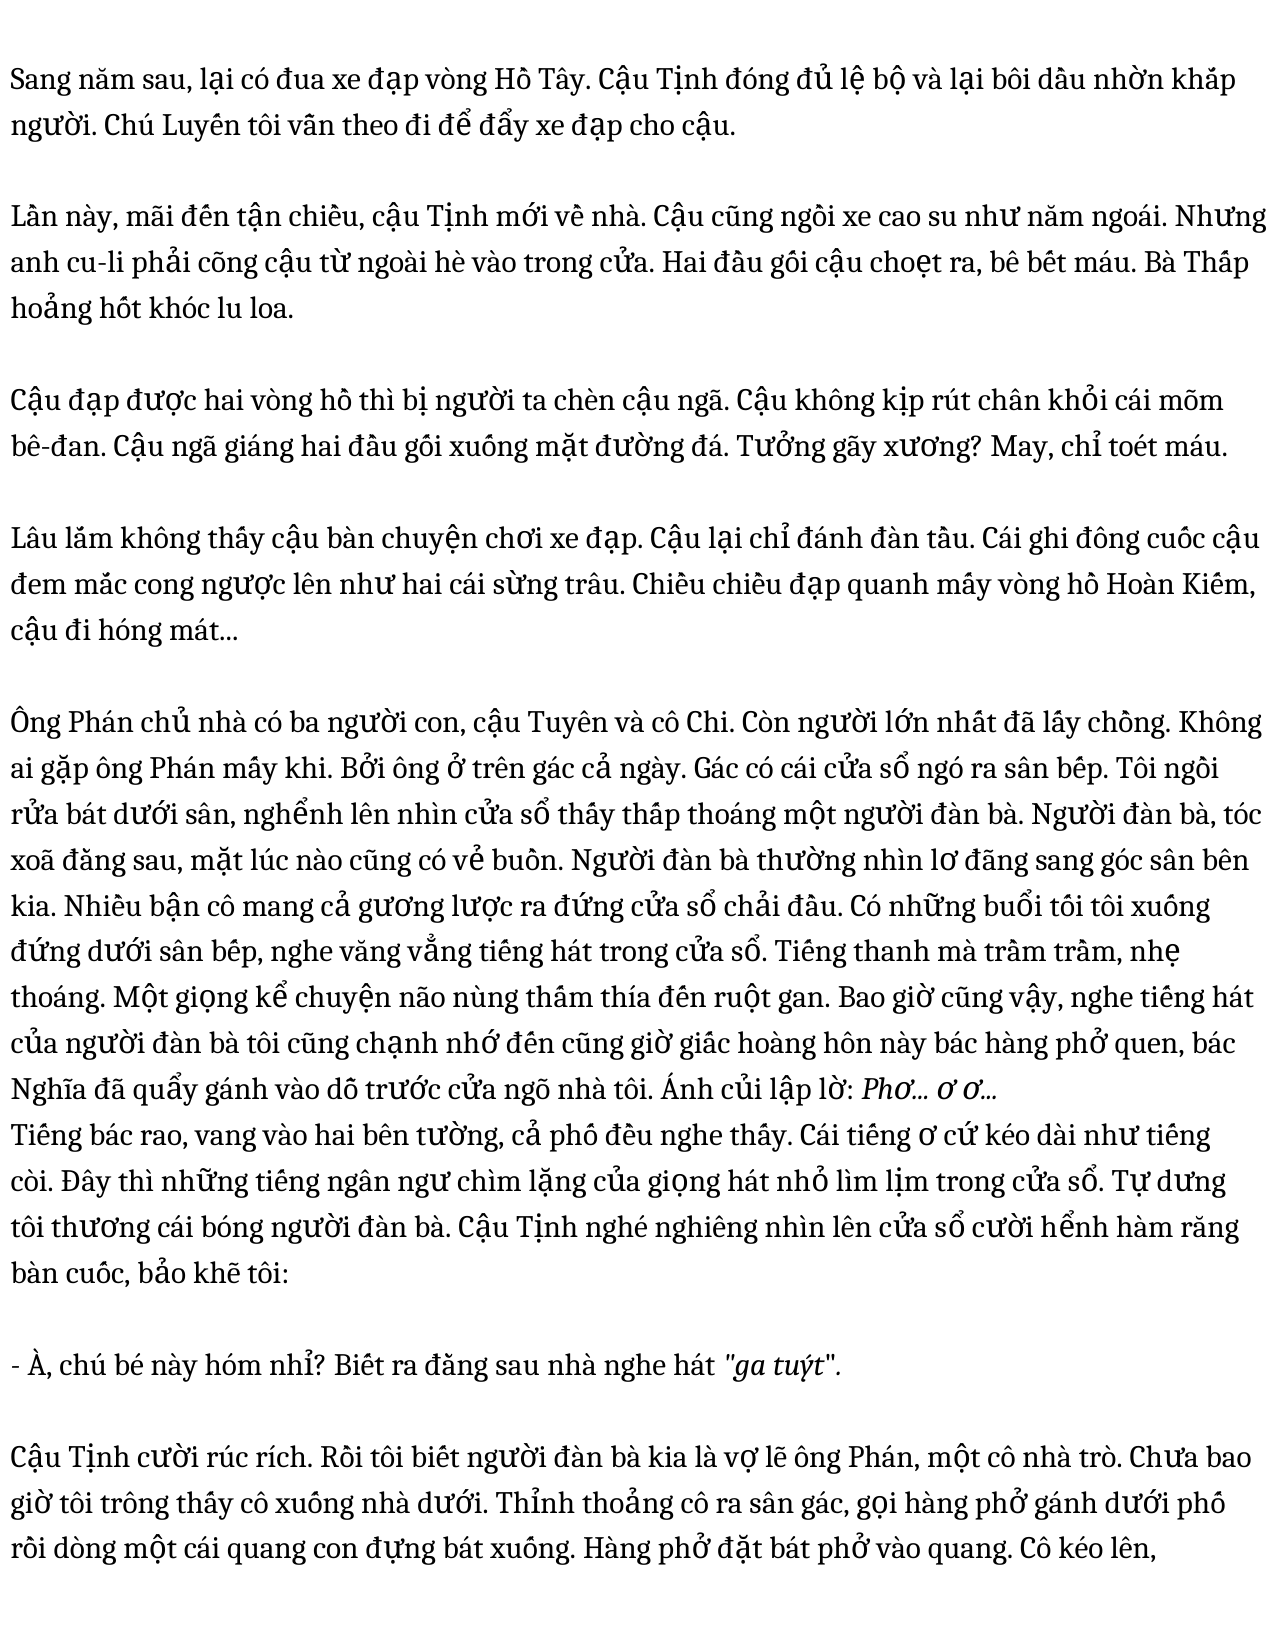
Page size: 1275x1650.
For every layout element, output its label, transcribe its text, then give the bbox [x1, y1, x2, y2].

text Lâu lắm không thấy cậu bàn chuyện chơi xe đạp. Cậu lại chỉ đánh đàn tầu. Cái ghi đông cuốc cậu đem mắc cong ngược lên như hai cái sừng trâu. Chiều chiều đạp quanh mấy vòng hồ Hoàn Kiếm, cậu đi hóng mát... [10, 520, 1260, 648]
text Sang năm sau, lại có đua xe đạp vòng Hồ Tây. Cậu Tịnh đóng đủ lệ bộ và lại bôi dầu nhờn khắp người. Chú Luyến tôi vẫn theo đi để đẩy xe đạp cho cậu. [10, 61, 1254, 143]
text Ông Phán chủ nhà có ba người con, cậu Tuyên và cô Chi. Còn người lớn nhất đã lấy chồng. Không ai gặp ông Phán mấy khi. Bởi ông ở trên gác cả ngày. Gác có cái cửa sổ ngó ra sân bếp. Tôi ngồi rửa bát dưới sân, nghểnh lên nhìn cửa sổ thấy thấp thoáng một người đàn bà. Người đàn bà, tóc xoã đằng sau, mặt lúc nào cũng có vẻ buồn. Người đàn bà thường nhìn lơ đãng sang góc sân bên kia. Nhiều bận cô mang cả gương lược ra đứng cửa sổ chải đầu. Có những buổi tối tôi xuống đứng dưới sân bếp, nghe văng vẳng tiếng hát trong cửa sổ. Tiếng thanh mà trầm trầm, nhẹ thoáng. Một giọng kể chuyện não nùng thấm thía đến ruột gan. Bao giờ cũng vậy, nghe tiếng hát của người đàn bà tôi cũng chạnh nhớ đến cũng giờ giấc hoàng hôn này bác hàng phở quen, bác Nghĩa đã quẩy gánh vào dỗ trước cửa ngõ nhà tôi. Ánh củi lập lờ: Phơ... ơ ơ... [10, 704, 1269, 1107]
list À, chú bé này hóm nhỉ? Biết ra đằng sau nhà nghe hát "ga tuýt". [10, 1347, 1275, 1383]
text Lần này, mãi đến tận chiều, cậu Tịnh mới về nhà. Cậu cũng ngồi xe cao su như năm ngoái. Nhưng anh cu-li phải cõng cậu từ ngoài hè vào trong cửa. Hai đầu gối cậu choẹt ra, bê bết máu. Bà Thấp hoảng hốt khóc lu loa. [10, 199, 1275, 327]
text Cậu đạp được hai vòng hồ thì bị người ta chèn cậu ngã. Cậu không kịp rút chân khỏi cái mõm bê-đan. Cậu ngã giáng hai đầu gối xuống mặt đường đá. Tưởng gãy xương? May, chỉ toét máu. [10, 382, 1249, 464]
text Tiếng bác rao, vang vào hai bên tường, cả phố đều nghe thấy. Cái tiếng ơ cứ kéo dài như tiếng còi. Đây thì những tiếng ngân ngư chìm lặng của giọng hát nhỏ lìm lịm trong cửa sổ. Tự dưng tôi thương cái bóng người đàn bà. Cậu Tịnh nghé nghiêng nhìn lên cửa sổ cười hểnh hàm răng bàn cuốc, bảo khẽ tôi: [10, 1117, 1256, 1291]
text Cậu Tịnh cười rúc rích. Rồi tôi biết người đàn bà kia là vợ lẽ ông Phán, một cô nhà trò. Chưa bao giờ tôi trông thấy cô xuống nhà dưới. Thỉnh thoảng cô ra sân gác, gọi hàng phở gánh dưới phố rồi dòng một cái quang con đựng bát xuống. Hàng phở đặt bát phở vào quang. Cô kéo lên, [10, 1439, 1260, 1567]
